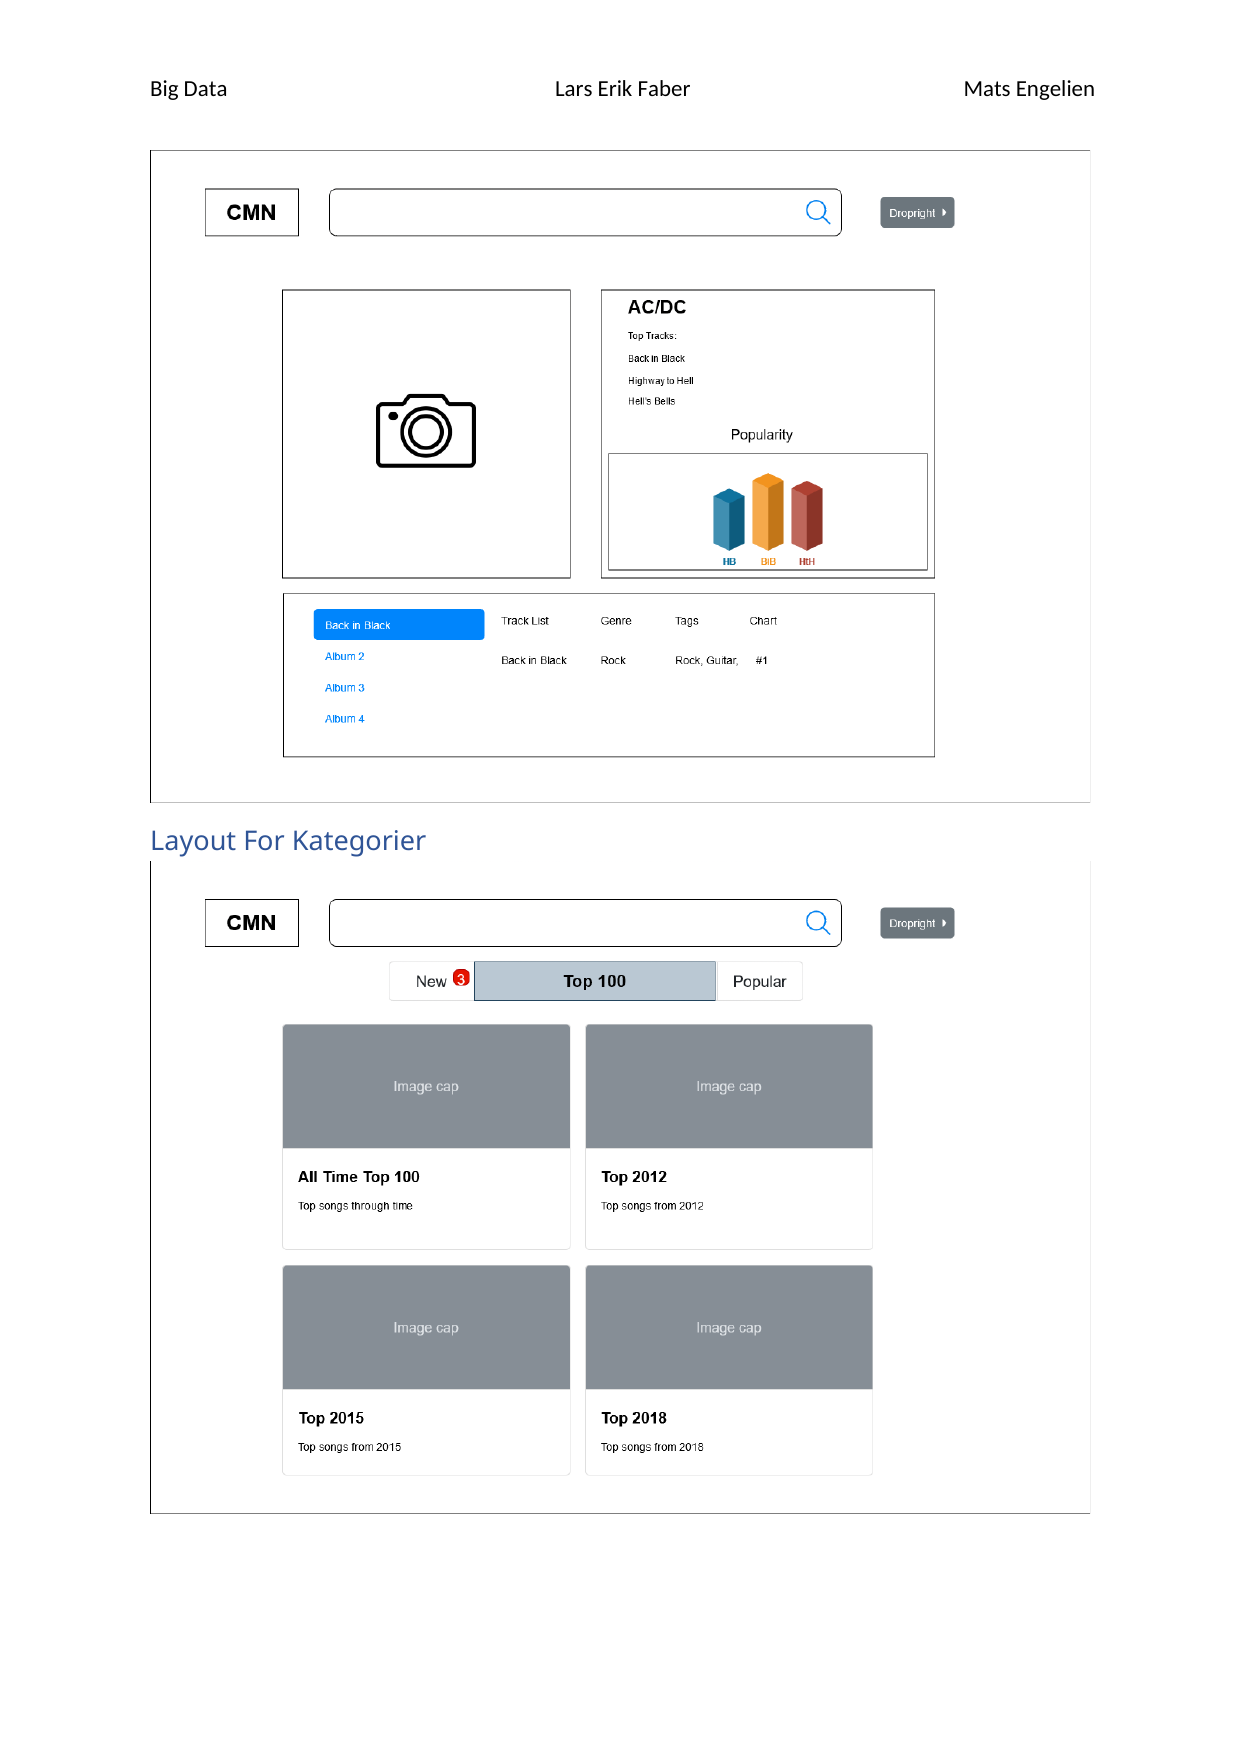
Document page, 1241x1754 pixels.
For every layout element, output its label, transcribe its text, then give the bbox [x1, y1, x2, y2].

subtitle Layout For Kategorier [150, 821, 1090, 858]
picture [150, 150, 1091, 803]
picture [150, 861, 1091, 1514]
